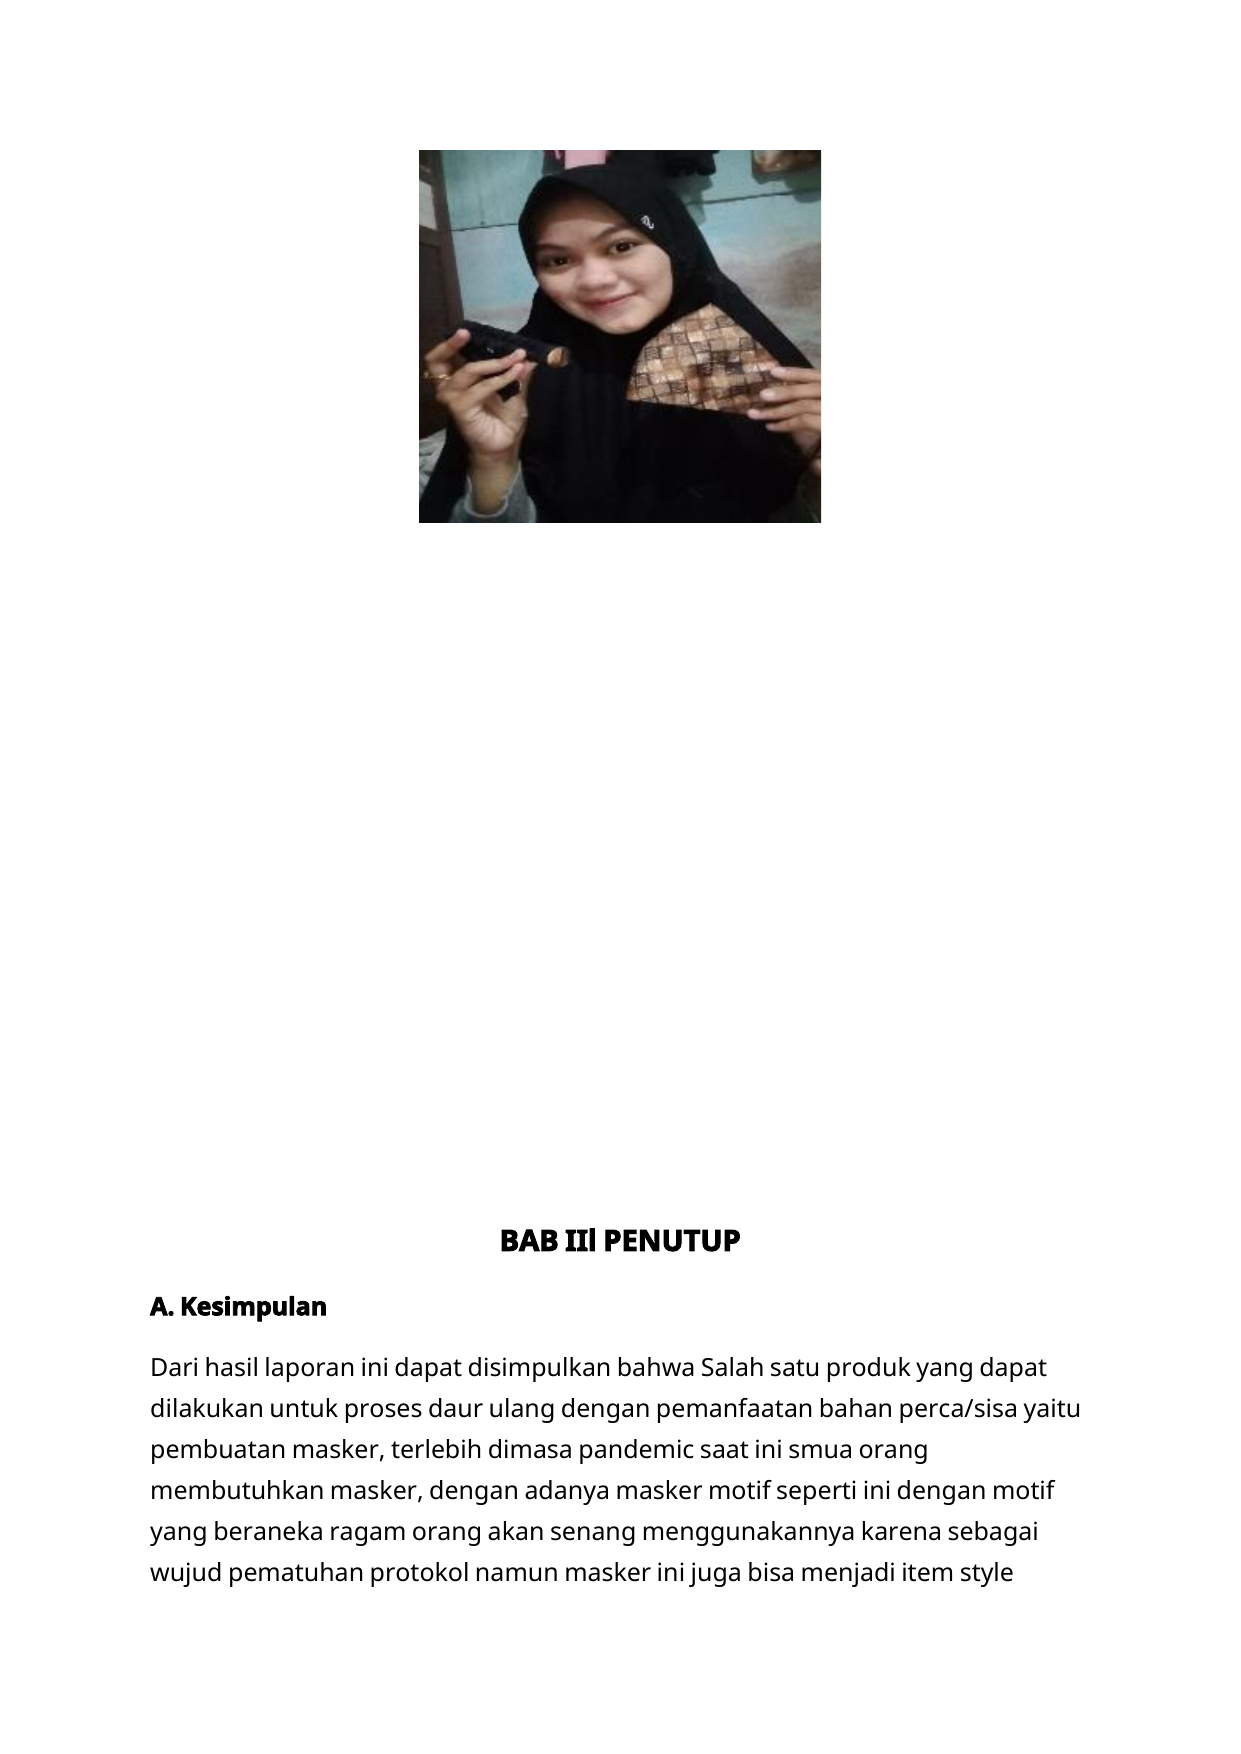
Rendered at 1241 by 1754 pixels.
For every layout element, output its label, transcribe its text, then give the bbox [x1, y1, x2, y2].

picture [419, 150, 822, 523]
text A. Kesimpulan [150, 1291, 1090, 1327]
text BAB IIl PENUTUP [150, 1223, 1090, 1264]
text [150, 1353, 1090, 1593]
